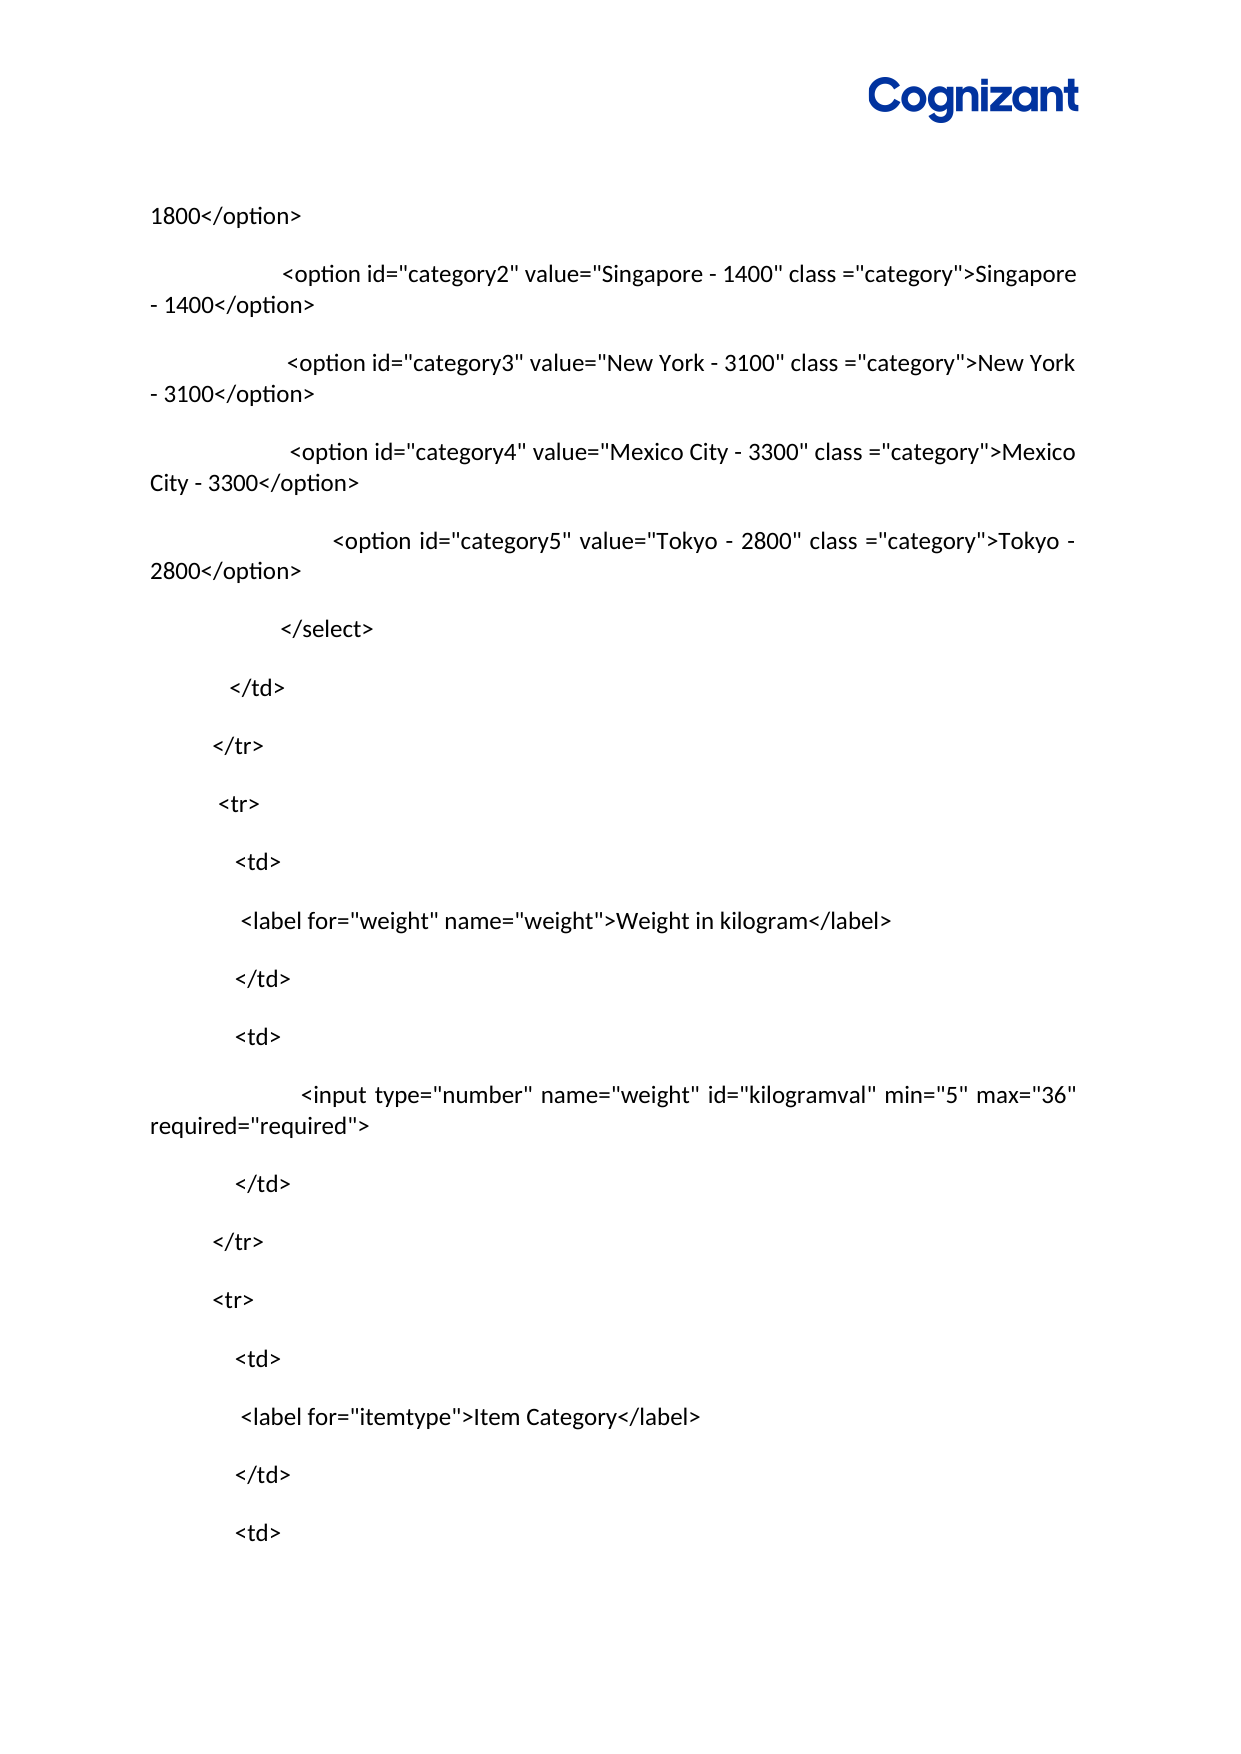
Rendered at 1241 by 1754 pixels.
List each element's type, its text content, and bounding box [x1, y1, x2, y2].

list <input type="number" name="weight" id="kilogramval" min="5" max="36" required="required"> [150, 1079, 1078, 1141]
list </td> [150, 672, 1078, 702]
list <label for="itemtype">Item Category</label> [150, 1401, 1078, 1432]
list </td> [150, 1168, 1078, 1199]
list </select> [150, 614, 1078, 644]
picture [868, 77, 1079, 123]
list </tr> [150, 730, 1078, 761]
list <tr> [150, 788, 1078, 819]
list <td> [150, 847, 1078, 877]
list <td> [150, 1021, 1078, 1052]
list <option id="category5" value="Tokyo - 2800" class ="category">Tokyo - 2800</option> [150, 525, 1078, 586]
list </td> [150, 1459, 1078, 1490]
list <option id="category4" value="Mexico City - 3300" class ="category">Mexico City - 3300</option> [150, 436, 1078, 497]
list </td> [150, 963, 1078, 993]
list </tr> [150, 1226, 1078, 1257]
list <option id="category2" value="Singapore - 1400" class ="category">Singapore - 1400</option> [150, 259, 1078, 320]
list <td> [150, 1518, 1078, 1548]
list <td> [150, 1343, 1078, 1373]
list <option id="category3" value="New York - 3100" class ="category">New York - 3100</option> [150, 347, 1078, 408]
list <label for="weight" name="weight">Weight in kilogram</label> [150, 905, 1078, 935]
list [150, 200, 1078, 231]
list <tr> [150, 1285, 1078, 1315]
